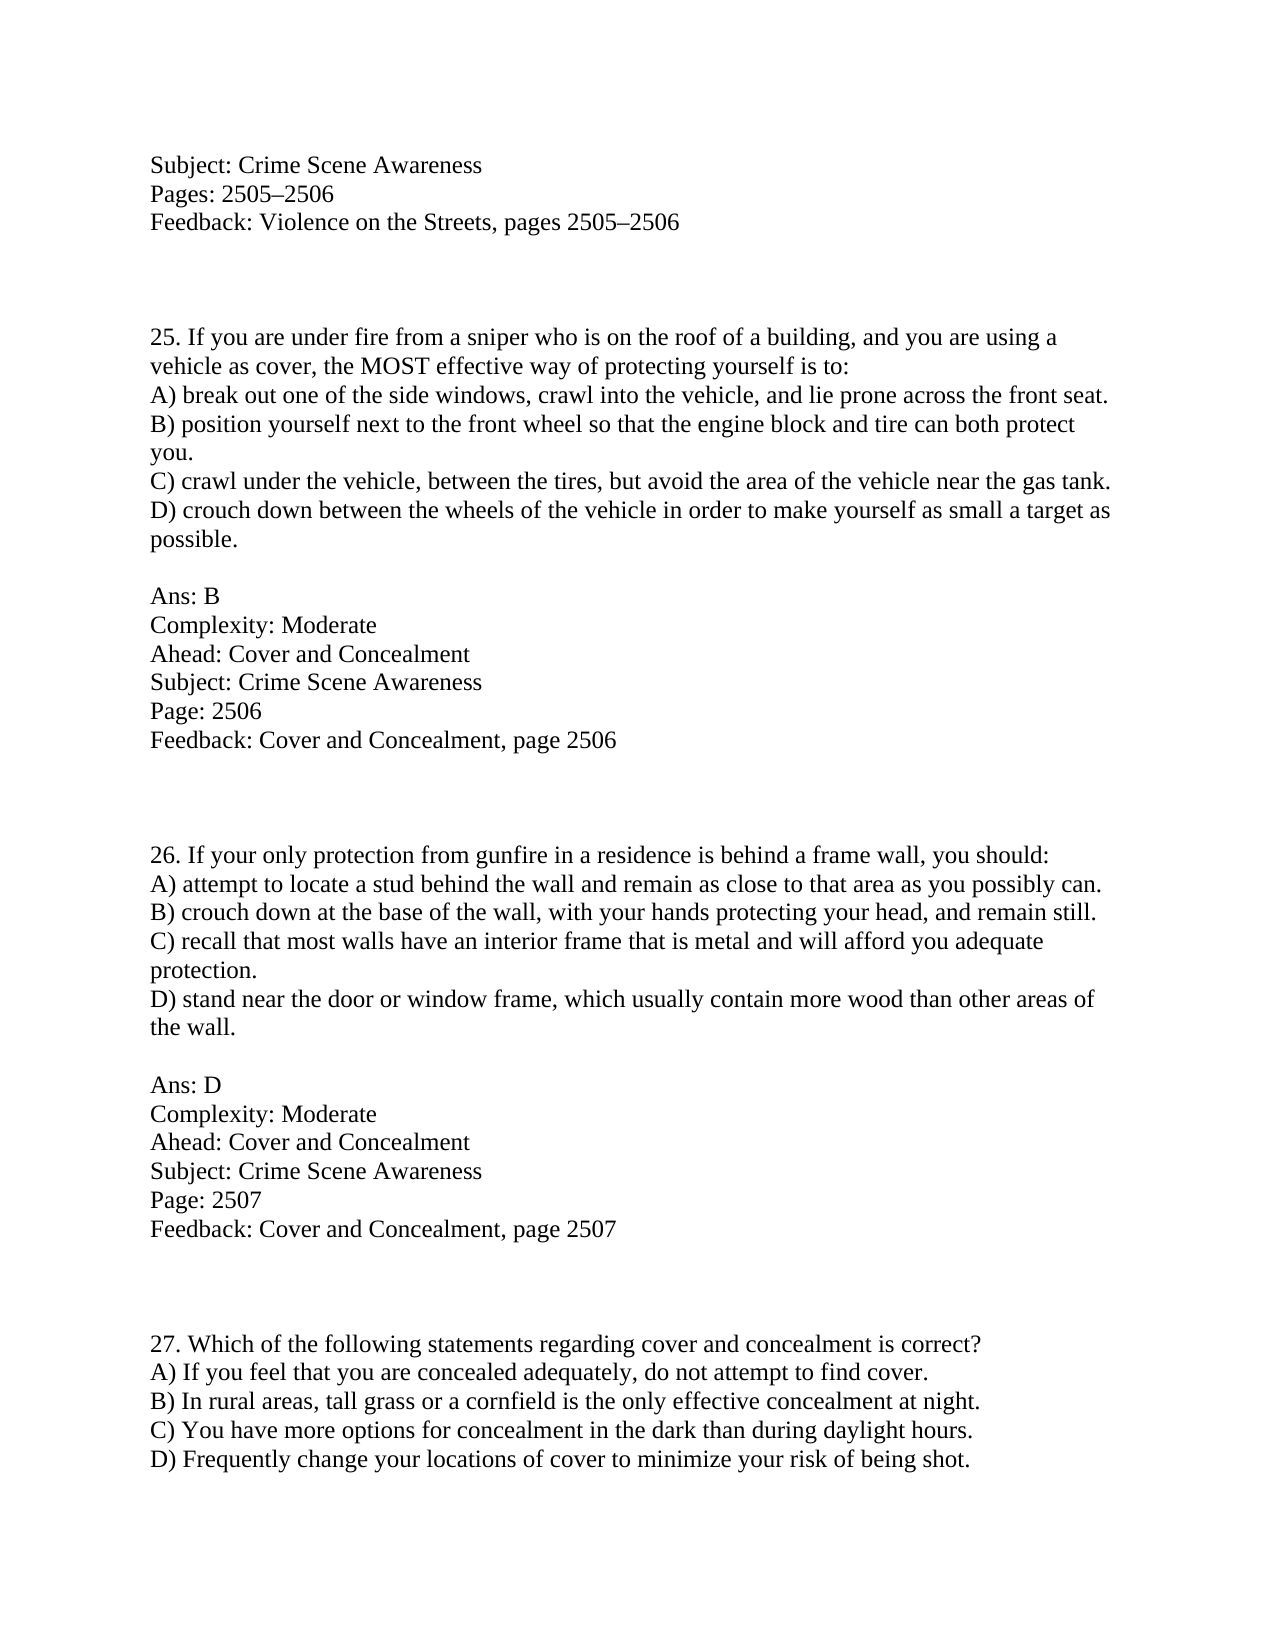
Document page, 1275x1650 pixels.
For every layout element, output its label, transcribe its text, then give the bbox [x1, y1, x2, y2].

text Subject: Crime Scene Awareness [150, 1156, 1125, 1185]
text Pages: 2505–2506 [150, 179, 1125, 207]
text B) crouch down at the base of the wall, with your hands protecting your head, and remain still. [150, 897, 1125, 926]
text C) You have more options for concealment in the dark than during daylight hours. [150, 1415, 1125, 1444]
text 26. If your only protection from gunfire in a residence is behind a frame wall, you should: [150, 840, 1125, 869]
text Complexity: Moderate [150, 610, 1125, 639]
text D) crouch down between the wheels of the vehicle in order to make yourself as small a target as possible. [150, 495, 1125, 552]
text C) recall that most walls have an interior frame that is metal and will afford you adequate protection. [150, 926, 1125, 984]
text C) crawl under the vehicle, between the tires, but avoid the area of the vehicle near the gas tank. [150, 466, 1125, 495]
text Complexity: Moderate [150, 1099, 1125, 1127]
text Subject: Crime Scene Awareness [150, 667, 1125, 696]
text Subject: Crime Scene Awareness [150, 150, 1125, 179]
text 27. Which of the following statements regarding cover and concealment is correct? [150, 1329, 1125, 1357]
text B) position yourself next to the front wheel so that the engine block and tire can both protect you. [150, 409, 1125, 466]
text A) attempt to locate a stud behind the wall and remain as close to that area as you possibly can. [150, 869, 1125, 897]
text A) break out one of the side windows, crawl into the vehicle, and lie prone across the front seat. [150, 380, 1125, 409]
text Feedback: Violence on the Streets, pages 2505–2506 [150, 207, 1125, 236]
text Feedback: Cover and Concealment, page 2507 [150, 1214, 1125, 1242]
text D) Frequently change your locations of cover to minimize your risk of being shot. [150, 1444, 1125, 1472]
text A) If you feel that you are concealed adequately, do not attempt to find cover. [150, 1357, 1125, 1386]
text D) stand near the door or window frame, which usually contain more wood than other areas of the wall. [150, 984, 1125, 1041]
text Page: 2507 [150, 1185, 1125, 1214]
text 25. If you are under fire from a sniper who is on the roof of a building, and you are using a vehicle as cover, the MOST effective way of protecting yourself is to: [150, 322, 1125, 380]
text Ans: D [150, 1070, 1125, 1099]
text Ans: B [150, 581, 1125, 610]
text B) In rural areas, tall grass or a cornfield is the only effective concealment at night. [150, 1386, 1125, 1415]
text Feedback: Cover and Concealment, page 2506 [150, 725, 1125, 754]
text Ahead: Cover and Concealment [150, 1127, 1125, 1156]
text Ahead: Cover and Concealment [150, 639, 1125, 667]
text Page: 2506 [150, 696, 1125, 725]
